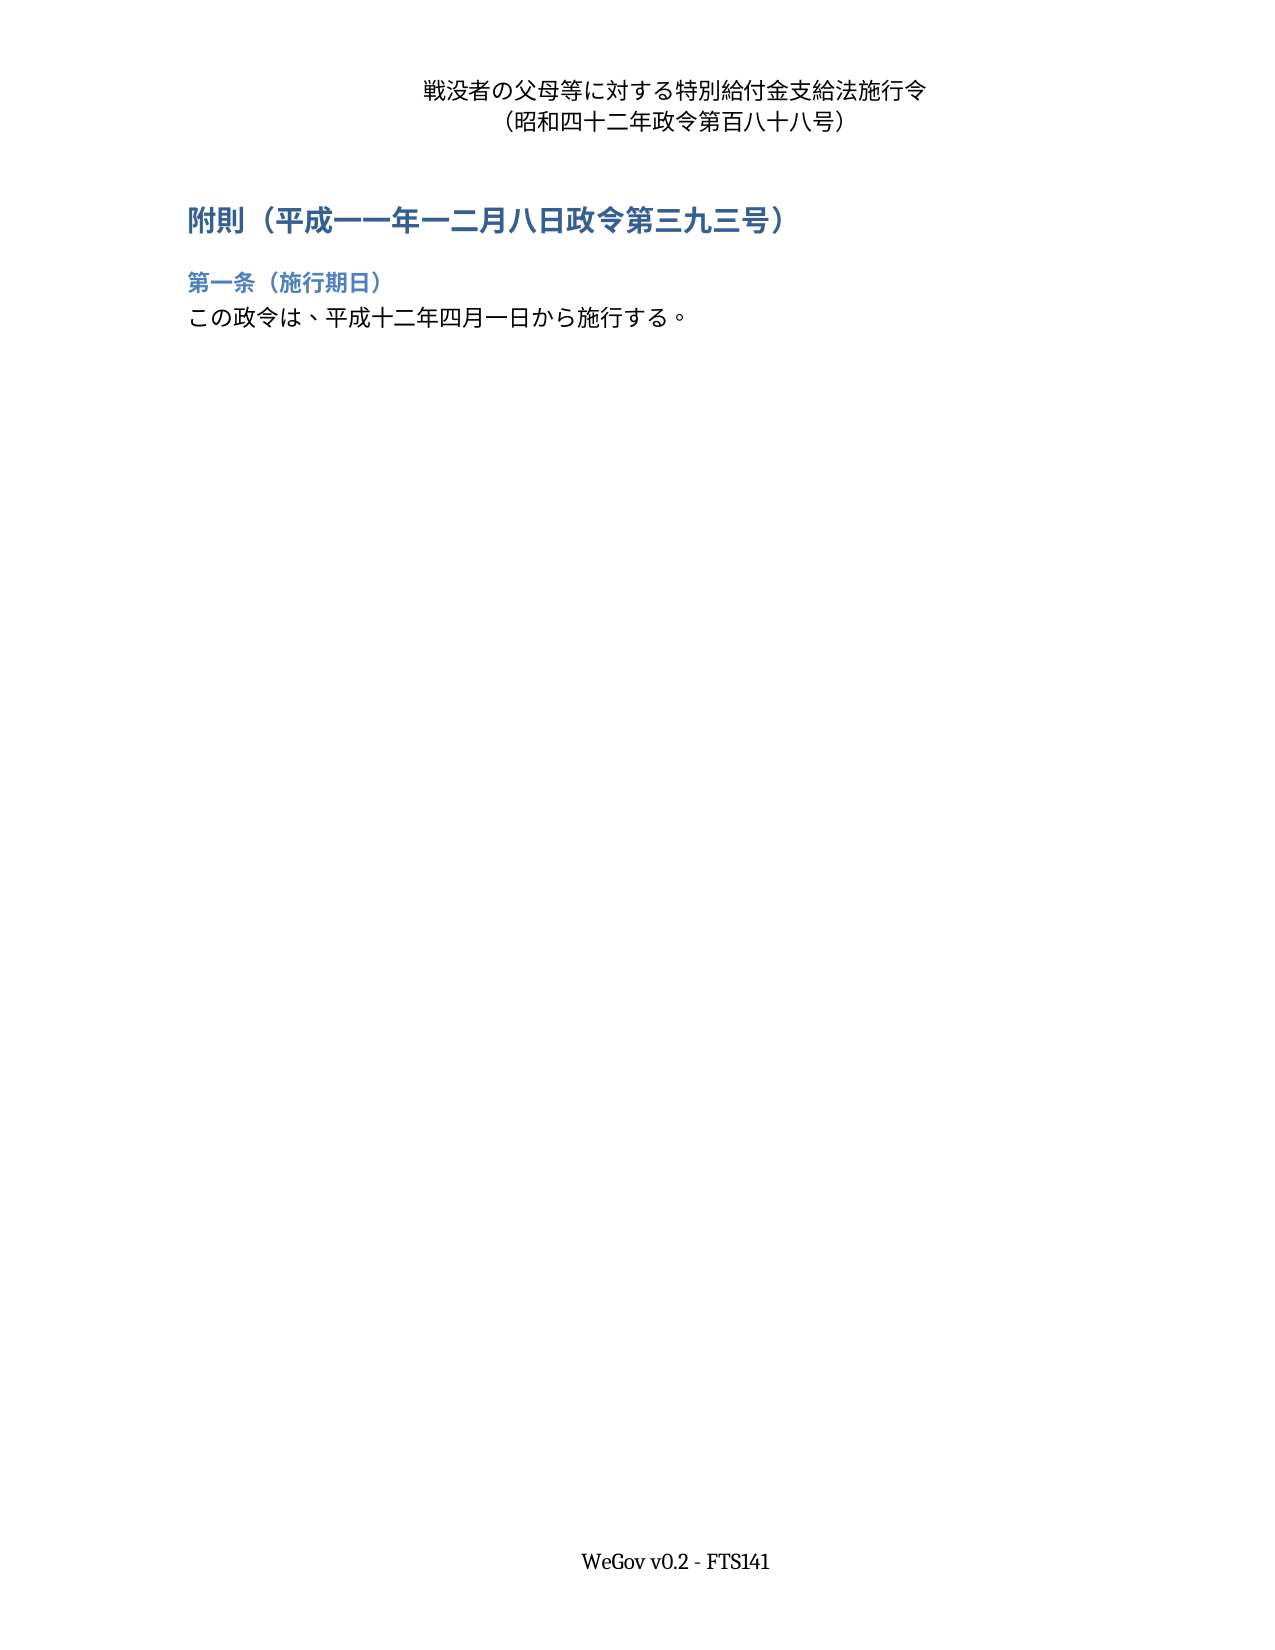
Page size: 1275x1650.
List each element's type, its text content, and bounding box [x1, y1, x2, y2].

subtitle 第一条（施行期日） [187, 266, 1087, 298]
text この政令は、平成十二年四月一日から施行する。 [187, 302, 1087, 334]
subtitle 附則（平成一一年一二月八日政令第三九三号） [187, 200, 1087, 240]
